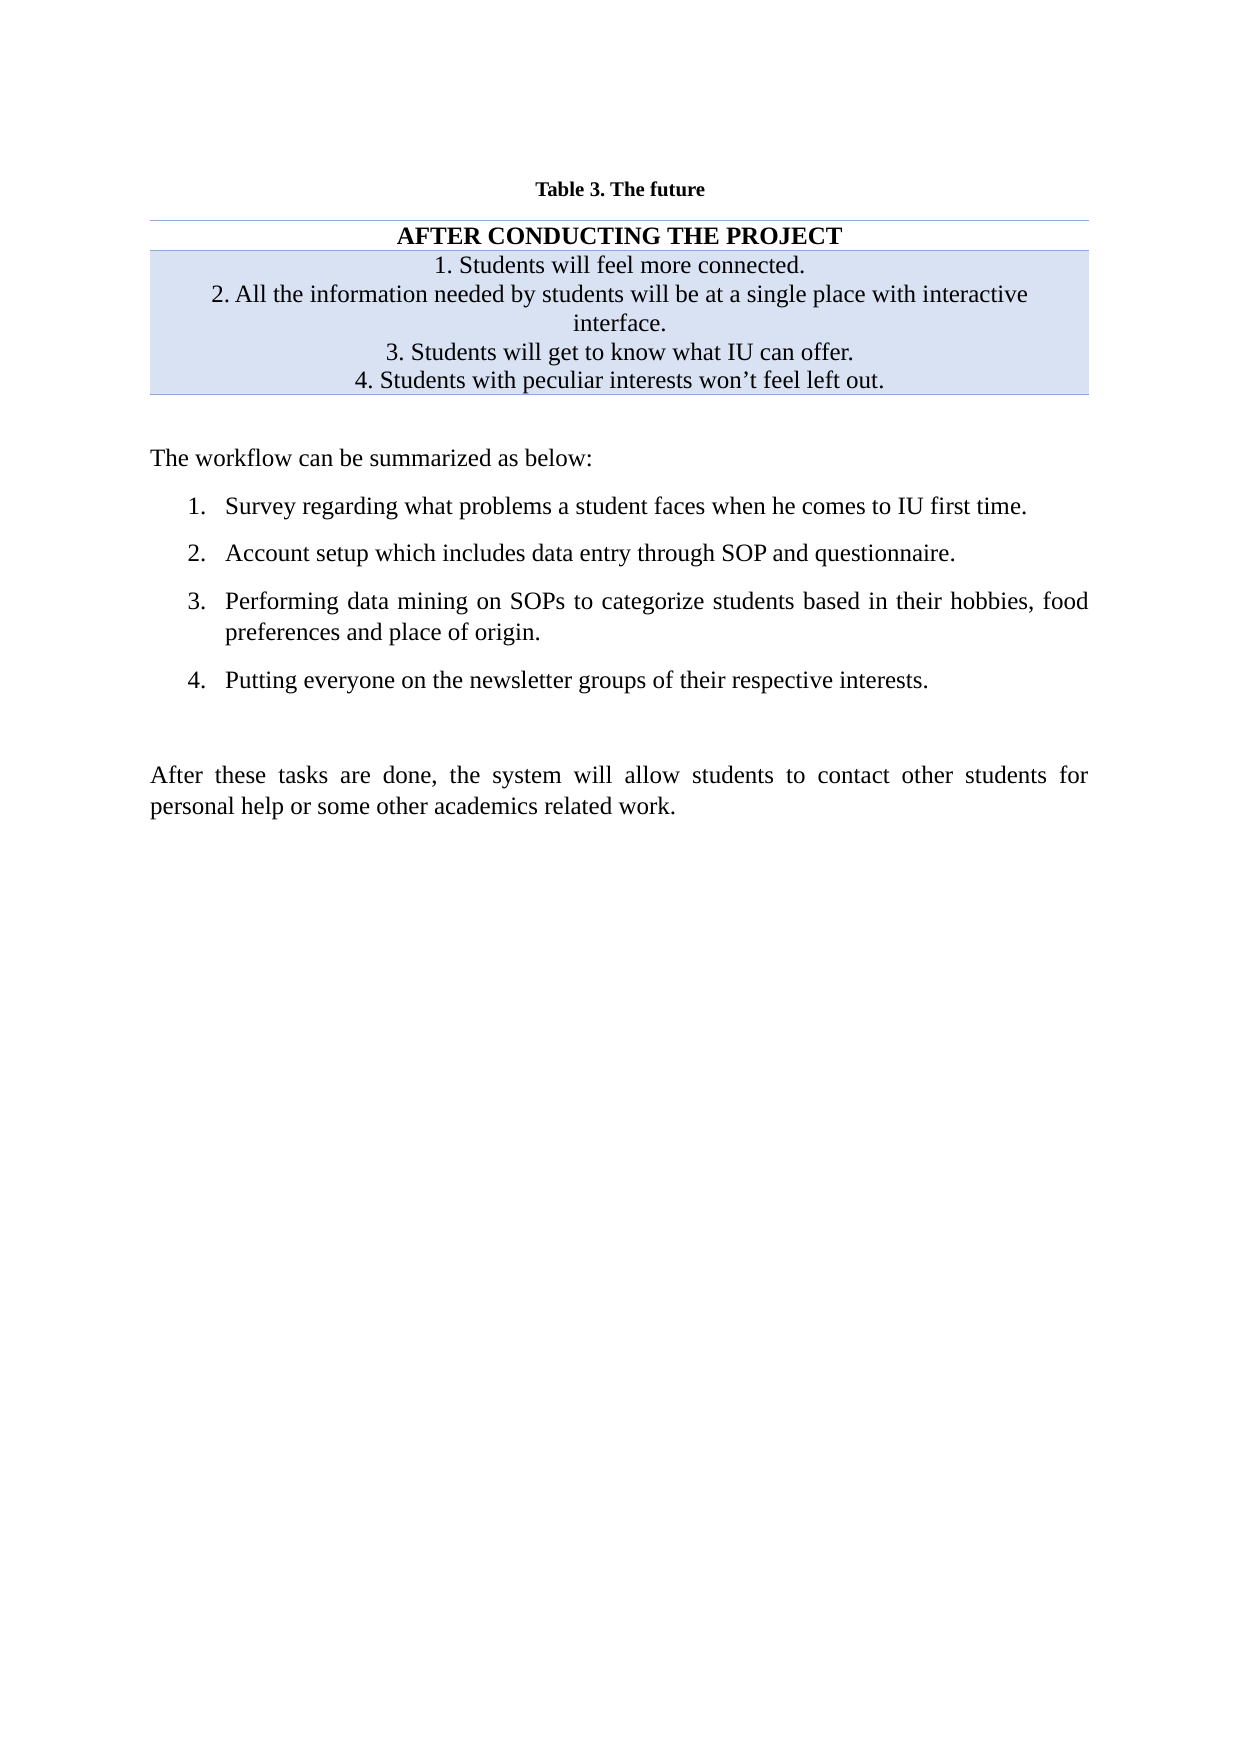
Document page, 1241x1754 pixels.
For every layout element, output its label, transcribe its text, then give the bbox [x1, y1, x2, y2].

list Putting everyone on the newsletter groups of their respective interests. [187, 665, 1090, 694]
list Performing data mining on SOPs to categorize students based in their hobbies, food preferences and place of origin. [187, 586, 1090, 646]
list Account setup which includes data entry through SOP and questionnaire. [187, 538, 1090, 567]
table_header AFTER CONDUCTING THE PROJECT [150, 221, 1089, 249]
table_cell 1. Students will feel more connected. 2. All the information needed by students will be at a single place with interactive interface. 3. Students will get to know what IU can offer. 4. Students with peculiar interests won’t feel left out. [150, 251, 1089, 394]
list Survey regarding what problems a student faces when he comes to IU first time. [187, 491, 1090, 519]
text After these tasks are done, the system will allow students to contact other students for personal help or some other academics related work. [150, 760, 1090, 820]
text Table 3. The future [150, 177, 1090, 201]
text The workflow can be summarized as below: [150, 443, 1090, 472]
